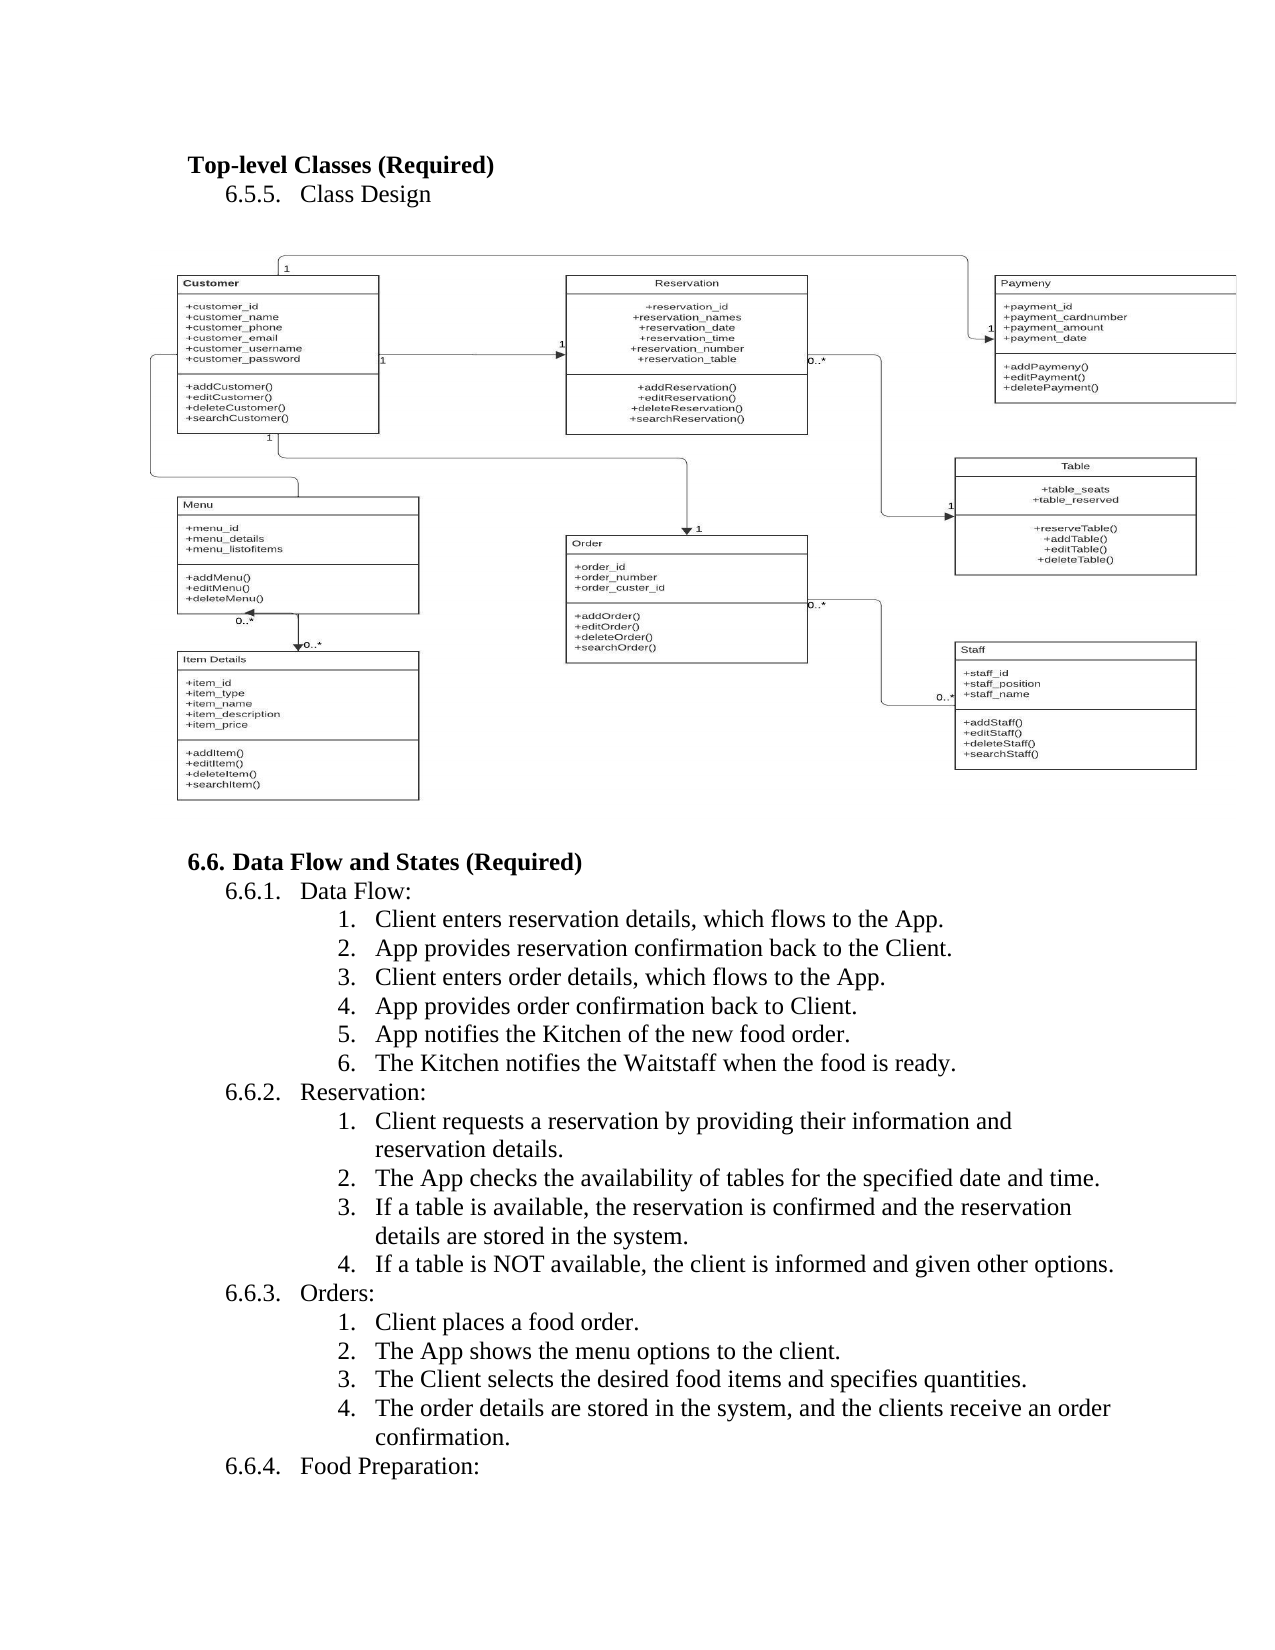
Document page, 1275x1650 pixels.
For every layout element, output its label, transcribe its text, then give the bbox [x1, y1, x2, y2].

list App provides order confirmation back to Client. [337, 991, 1125, 1019]
list Data Flow and States (Required) [187, 847, 1125, 876]
text Top-level Classes (Required) [187, 150, 1125, 179]
list Orders: [225, 1278, 1125, 1307]
list Client enters order details, which flows to the App. [337, 962, 1125, 991]
list Client places a food order. [337, 1307, 1125, 1336]
list The Kitchen notifies the Waitstaff when the food is ready. [337, 1048, 1125, 1077]
list Food Preparation: [225, 1451, 1125, 1479]
list Reservation: [225, 1077, 1125, 1106]
list Data Flow: [225, 876, 1125, 904]
list App provides reservation confirmation back to the Client. [337, 933, 1125, 962]
list If a table is available, the reservation is confirmed and the reservation details are stored in the system. [337, 1192, 1125, 1249]
list Client enters reservation details, which flows to the App. [337, 904, 1125, 933]
picture [150, 236, 1237, 819]
list If a table is NOT available, the client is informed and given other options. [337, 1249, 1125, 1278]
list Class Design [225, 179, 1125, 207]
list App notifies the Kitchen of the new food order. [337, 1019, 1125, 1048]
list The App shows the menu options to the client. [337, 1336, 1125, 1364]
list The order details are stored in the system, and the clients receive an order confirmation. [337, 1393, 1125, 1451]
list The Client selects the desired food items and specifies quantities. [337, 1364, 1125, 1393]
list Client requests a reservation by providing their information and reservation details. [337, 1106, 1125, 1163]
list The App checks the availability of tables for the specified date and time. [337, 1163, 1125, 1192]
